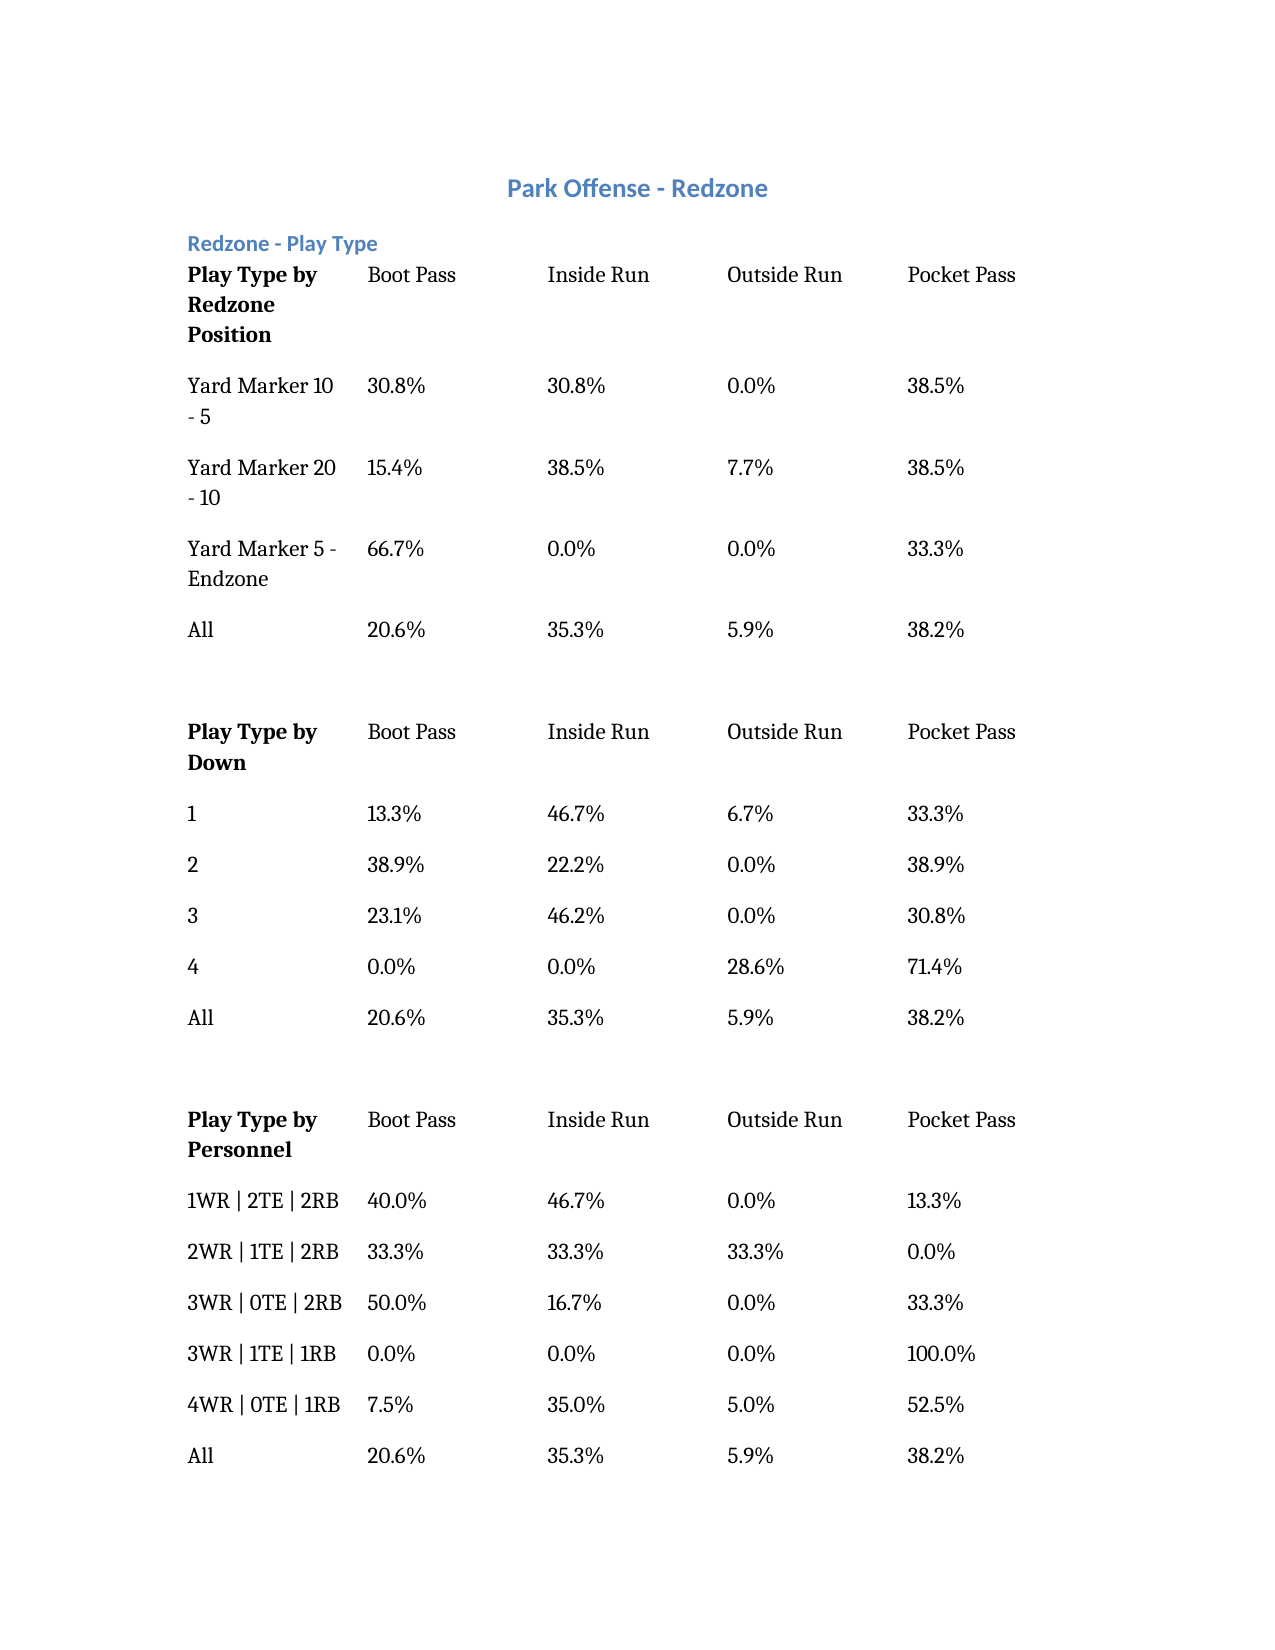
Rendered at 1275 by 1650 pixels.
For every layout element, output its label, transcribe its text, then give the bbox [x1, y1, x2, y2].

table_header Play Type by Personnel [176, 1107, 356, 1188]
table_cell 5.9% [716, 1443, 896, 1494]
table_cell 1 [176, 800, 356, 851]
table_cell Yard Marker 10 - 5 [176, 373, 356, 454]
table_cell All [176, 1005, 356, 1056]
table_cell All [176, 617, 356, 668]
table_cell 0.0% [896, 1239, 1076, 1290]
table_header Play Type by Down [176, 719, 356, 800]
table_cell 38.5% [896, 373, 1076, 454]
table_cell 0.0% [536, 1341, 716, 1392]
table_cell 33.3% [356, 1239, 536, 1290]
table_header Play Type by Redzone Position [176, 262, 356, 373]
table_header Boot Pass [356, 719, 536, 800]
table_header Outside Run [716, 719, 896, 800]
table_cell 0.0% [716, 1290, 896, 1341]
table_cell 35.0% [536, 1392, 716, 1443]
table_header Inside Run [536, 719, 716, 800]
table_header Outside Run [716, 1107, 896, 1188]
table_header Pocket Pass [896, 719, 1076, 800]
table_header Boot Pass [356, 1107, 536, 1188]
table_header Inside Run [536, 1107, 716, 1188]
table_cell 38.2% [896, 617, 1076, 668]
table_cell 50.0% [356, 1290, 536, 1341]
table_cell 22.2% [536, 851, 716, 902]
table_cell 0.0% [716, 1341, 896, 1392]
table_cell 20.6% [356, 617, 536, 668]
table_cell 2WR | 1TE | 2RB [176, 1239, 356, 1290]
table_cell 66.7% [356, 536, 536, 617]
table_cell 30.8% [896, 903, 1076, 953]
table_cell 15.4% [356, 455, 536, 536]
table_cell 4 [176, 954, 356, 1004]
table_cell 5.9% [716, 617, 896, 668]
table_header Outside Run [716, 262, 896, 373]
table_cell 35.3% [536, 1005, 716, 1056]
table_cell 40.0% [356, 1188, 536, 1239]
table_cell 13.3% [896, 1188, 1076, 1239]
table_cell 30.8% [356, 373, 536, 454]
table_cell 1WR | 2TE | 2RB [176, 1188, 356, 1239]
table_cell 33.3% [896, 800, 1076, 851]
table_cell 46.2% [536, 903, 716, 953]
table_cell 35.3% [536, 1443, 716, 1494]
table_cell 35.3% [536, 617, 716, 668]
table_cell 0.0% [536, 536, 716, 617]
table_cell 38.9% [356, 851, 536, 902]
subtitle Park Offense - Redzone [187, 171, 1087, 204]
table_cell 100.0% [896, 1341, 1076, 1392]
table_cell 0.0% [716, 851, 896, 902]
table_cell 0.0% [536, 954, 716, 1004]
table_cell 0.0% [356, 954, 536, 1004]
table_cell 0.0% [716, 903, 896, 953]
table_cell 33.3% [716, 1239, 896, 1290]
table_cell 38.5% [536, 455, 716, 536]
table_cell Yard Marker 20 - 10 [176, 455, 356, 536]
table_cell 2 [176, 851, 356, 902]
table_cell 30.8% [536, 373, 716, 454]
table_cell 38.2% [896, 1443, 1076, 1494]
table_cell 20.6% [356, 1443, 536, 1494]
table_cell 38.2% [896, 1005, 1076, 1056]
table_cell 46.7% [536, 1188, 716, 1239]
table_cell 3 [176, 903, 356, 953]
table_cell 16.7% [536, 1290, 716, 1341]
table_cell 3WR | 0TE | 2RB [176, 1290, 356, 1341]
table_cell 52.5% [896, 1392, 1076, 1443]
table_header Pocket Pass [896, 1107, 1076, 1188]
table_header Pocket Pass [896, 262, 1076, 373]
table_cell 71.4% [896, 954, 1076, 1004]
table_cell 33.3% [536, 1239, 716, 1290]
table_cell 5.9% [716, 1005, 896, 1056]
table_cell 20.6% [356, 1005, 536, 1056]
table_cell 0.0% [716, 536, 896, 617]
table_cell 0.0% [356, 1341, 536, 1392]
table_header Inside Run [536, 262, 716, 373]
table_cell 38.9% [896, 851, 1076, 902]
table_cell 6.7% [716, 800, 896, 851]
table_cell Yard Marker 5 - Endzone [176, 536, 356, 617]
subtitle Redzone - Play Type [187, 229, 1087, 258]
table_cell 7.7% [716, 455, 896, 536]
table_cell 3WR | 1TE | 1RB [176, 1341, 356, 1392]
table_cell 23.1% [356, 903, 536, 953]
table_cell 33.3% [896, 1290, 1076, 1341]
table_cell 0.0% [716, 1188, 896, 1239]
table_cell All [176, 1443, 356, 1494]
table_cell 7.5% [356, 1392, 536, 1443]
table_cell 46.7% [536, 800, 716, 851]
table_cell 13.3% [356, 800, 536, 851]
table_cell 4WR | 0TE | 1RB [176, 1392, 356, 1443]
table_cell 33.3% [896, 536, 1076, 617]
table_header Boot Pass [356, 262, 536, 373]
table_cell 38.5% [896, 455, 1076, 536]
table_cell 0.0% [716, 373, 896, 454]
table_cell 28.6% [716, 954, 896, 1004]
table_cell 5.0% [716, 1392, 896, 1443]
